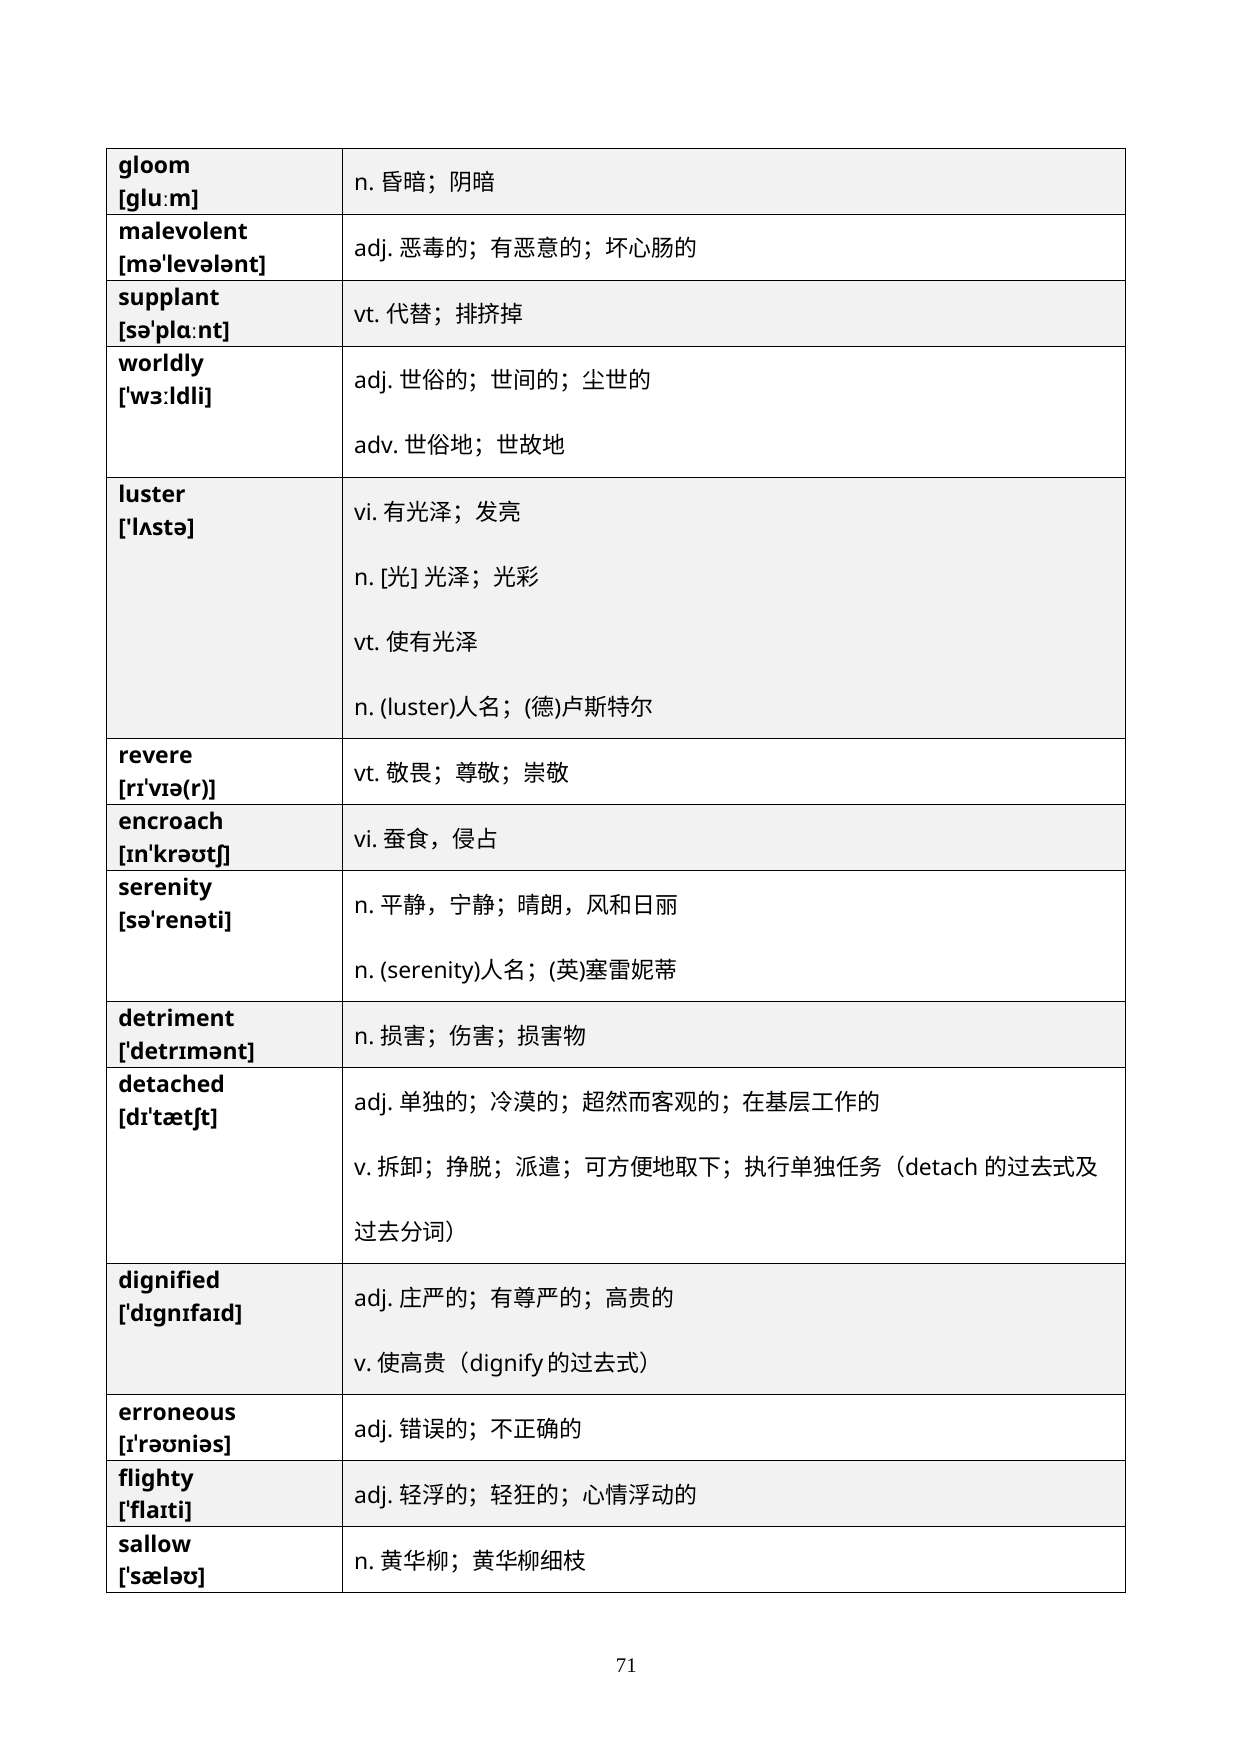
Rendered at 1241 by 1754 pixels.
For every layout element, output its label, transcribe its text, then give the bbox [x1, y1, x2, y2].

table_cell malevolent [məˈlevələnt] [107, 215, 342, 279]
table_cell encroach [ɪnˈkrəʊtʃ] [107, 805, 342, 870]
table_cell detriment [ˈdetrɪmənt] [107, 1002, 342, 1067]
table_cell revere [rɪˈvɪə(r)] [107, 739, 342, 804]
table_cell vt. 敬畏；尊敬；崇敬 [343, 739, 1125, 804]
table_cell adj. 世俗的；世间的；尘世的 adv. 世俗地；世故地 [343, 347, 1125, 477]
table_cell adj. 恶毒的；有恶意的；坏心肠的 [343, 215, 1125, 279]
table_cell serenity [səˈrenəti] [107, 871, 342, 1001]
table_cell vi. 蚕食，侵占 [343, 805, 1125, 870]
table_cell supplant [səˈplɑːnt] [107, 281, 342, 346]
table_cell adj. 单独的；冷漠的；超然而客观的；在基层工作的 v. 拆卸；挣脱；派遣；可方便地取下；执行单独任务（detach 的过去式及过去分词） [343, 1068, 1125, 1263]
table_cell detached [dɪˈtætʃt] [107, 1068, 342, 1263]
table_cell sallow [ˈsæləʊ] [107, 1527, 342, 1592]
table_cell n. 损害；伤害；损害物 [343, 1002, 1125, 1067]
table_cell vi. 有光泽；发亮 n. [光] 光泽；光彩 vt. 使有光泽 n. (luster)人名；(德)卢斯特尔 [343, 478, 1125, 738]
table_cell erroneous [ɪˈrəʊniəs] [107, 1395, 342, 1460]
table_cell n. 昏暗；阴暗 [343, 149, 1125, 213]
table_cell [343, 1527, 1125, 1592]
table_cell luster ['lʌstə] [107, 478, 342, 738]
table_cell gloom [ɡluːm] [107, 149, 342, 213]
table_cell worldly [ˈwɜːldli] [107, 347, 342, 477]
table_cell n. 平静，宁静；晴朗，风和日丽 n. (serenity)人名；(英)塞雷妮蒂 [343, 871, 1125, 1001]
table_cell dignified [ˈdɪɡnɪfaɪd] [107, 1264, 342, 1394]
table_cell adj. 错误的；不正确的 [343, 1395, 1125, 1460]
table_cell adj. 庄严的；有尊严的；高贵的 v. 使高贵（dignify的过去式） [343, 1264, 1125, 1394]
table_cell vt. 代替；排挤掉 [343, 281, 1125, 346]
table_cell adj. 轻浮的；轻狂的；心情浮动的 [343, 1461, 1125, 1526]
table_cell flighty [ˈflaɪti] [107, 1461, 342, 1526]
